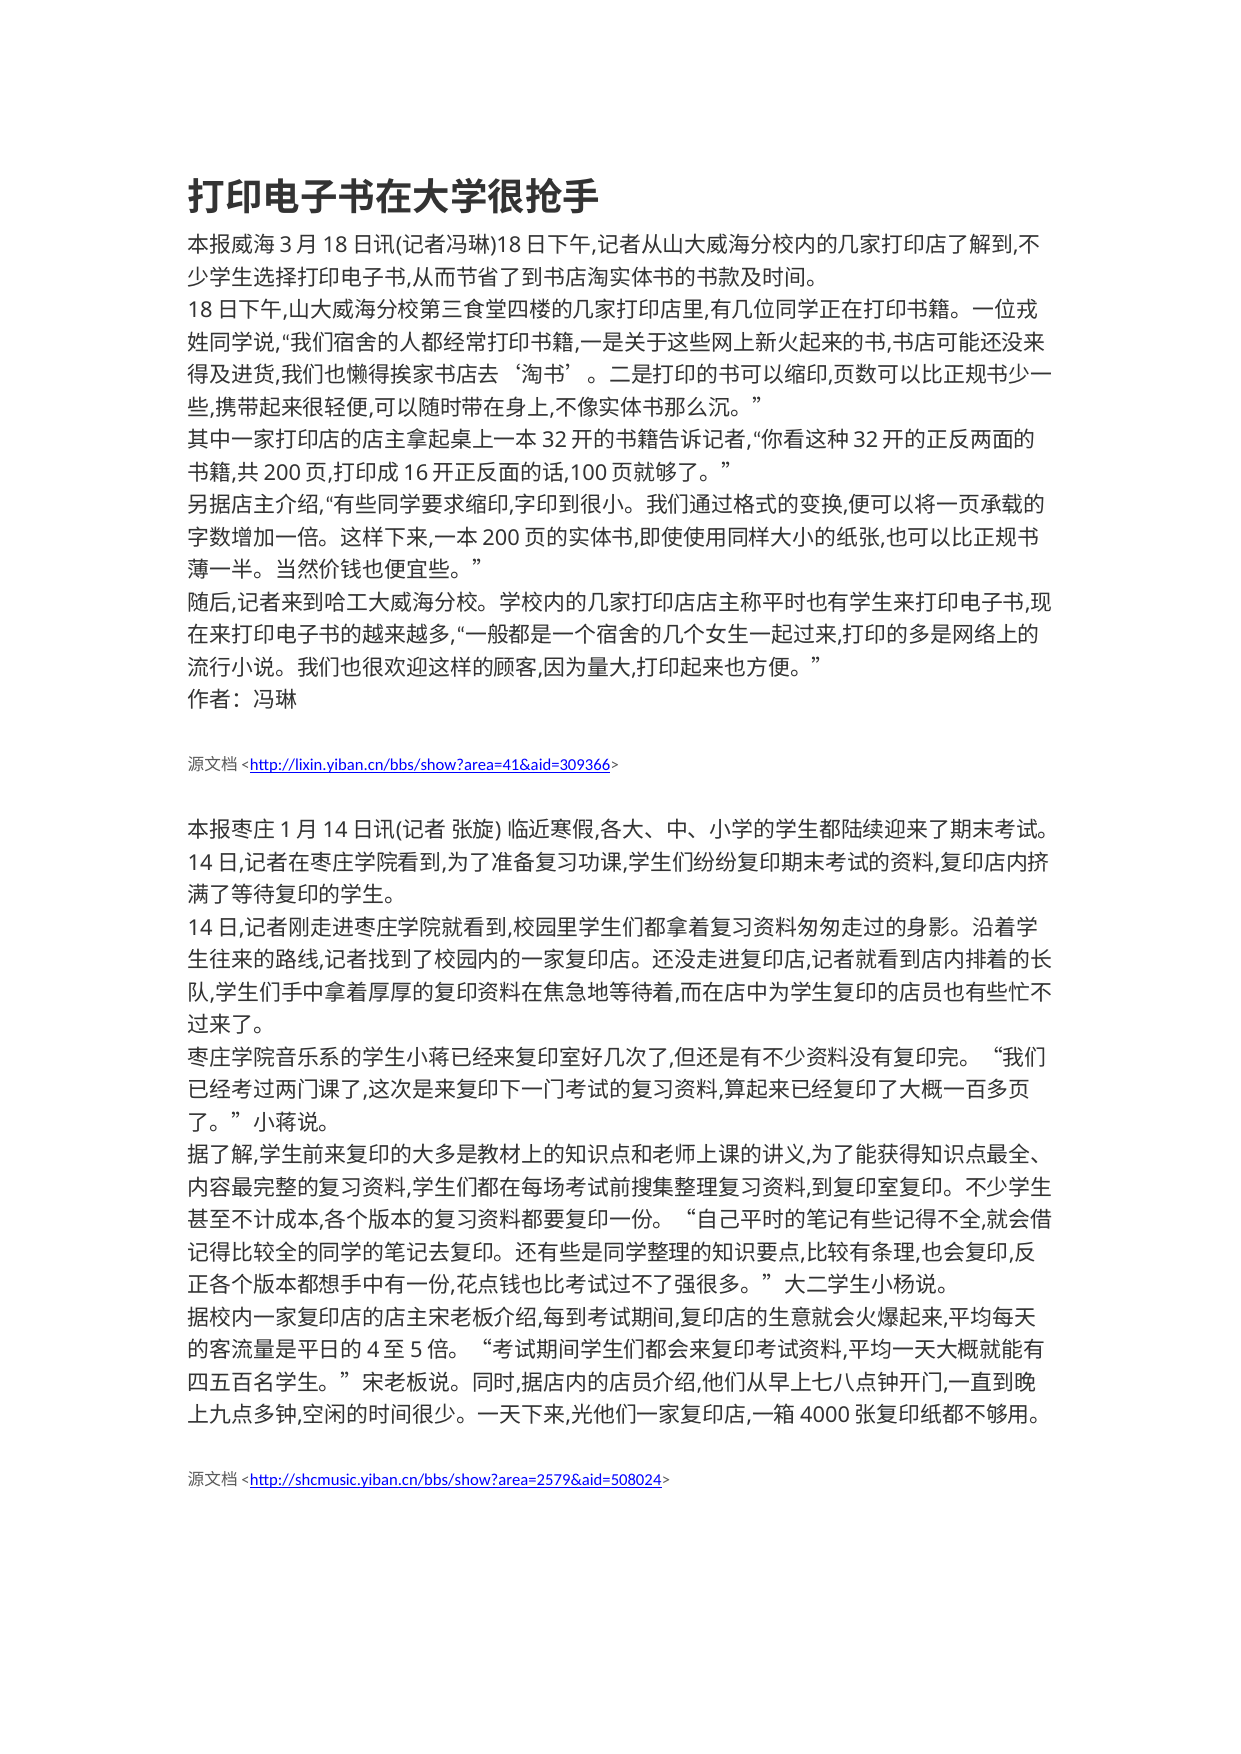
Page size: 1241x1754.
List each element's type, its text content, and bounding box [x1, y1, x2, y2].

text 14日,记者刚走进枣庄学院就看到,校园里学生们都拿着复习资料匆匆走过的身影。沿着学生往来的路线,记者找到了校园内的一家复印店。还没走进复印店,记者就看到店内排着的长队,学生们手中拿着厚厚的复印资料在焦急地等待着,而在店中为学生复印的店员也有些忙不过来了。 [187, 909, 1053, 1039]
text 另据店主介绍,“有些同学要求缩印,字印到很小。我们通过格式的变换,便可以将一页承载的字数增加一倍。这样下来,一本200页的实体书,即使使用同样大小的纸张,也可以比正规书薄一半。当然价钱也便宜些。” [187, 487, 1053, 584]
text 打印电子书在大学很抢手 [187, 162, 1053, 227]
text 枣庄学院音乐系的学生小蒋已经来复印室好几次了,但还是有不少资料没有复印完。“我们已经考过两门课了,这次是来复印下一门考试的复习资料,算起来已经复印了大概一百多页了。”小蒋说。 [187, 1039, 1053, 1137]
text 据了解,学生前来复印的大多是教材上的知识点和老师上课的讲义,为了能获得知识点最全、内容最完整的复习资料,学生们都在每场考试前搜集整理复习资料,到复印室复印。不少学生甚至不计成本,各个版本的复习资料都要复印一份。“自己平时的笔记有些记得不全,就会借记得比较全的同学的笔记去复印。还有些是同学整理的知识要点,比较有条理,也会复印,反正各个版本都想手中有一份,花点钱也比考试过不了强很多。”大二学生小杨说。 [187, 1137, 1053, 1299]
text 源文档 <http://shcmusic.yiban.cn/bbs/show?area=2579&aid=508024> [187, 1462, 1053, 1494]
text 本报威海3月18日讯(记者冯琳)18日下午,记者从山大威海分校内的几家打印店了解到,不少学生选择打印电子书,从而节省了到书店淘实体书的书款及时间。 [187, 227, 1053, 292]
text 18日下午,山大威海分校第三食堂四楼的几家打印店里,有几位同学正在打印书籍。一位戎姓同学说,“我们宿舍的人都经常打印书籍,一是关于这些网上新火起来的书,书店可能还没来得及进货,我们也懒得挨家书店去‘淘书’。二是打印的书可以缩印,页数可以比正规书少一些,携带起来很轻便,可以随时带在身上,不像实体书那么沉。” [187, 292, 1053, 422]
text 随后,记者来到哈工大威海分校。学校内的几家打印店店主称平时也有学生来打印电子书,现在来打印电子书的越来越多,“一般都是一个宿舍的几个女生一起过来,打印的多是网络上的流行小说。我们也很欢迎这样的顾客,因为量大,打印起来也方便。” [187, 584, 1053, 682]
text 作者：冯琳 [187, 682, 1053, 714]
text 源文档 <http://lixin.yiban.cn/bbs/show?area=41&aid=309366> [187, 747, 1053, 779]
text 其中一家打印店的店主拿起桌上一本32开的书籍告诉记者,“你看这种32开的正反两面的书籍,共200页,打印成16开正反面的话,100页就够了。” [187, 422, 1053, 487]
text 本报枣庄1月14日讯(记者 张旋) 临近寒假,各大、中、小学的学生都陆续迎来了期末考试。14日,记者在枣庄学院看到,为了准备复习功课,学生们纷纷复印期末考试的资料,复印店内挤满了等待复印的学生。 [187, 812, 1053, 909]
text 据校内一家复印店的店主宋老板介绍,每到考试期间,复印店的生意就会火爆起来,平均每天的客流量是平日的4至5倍。“考试期间学生们都会来复印考试资料,平均一天大概就能有四五百名学生。”宋老板说。同时,据店内的店员介绍,他们从早上七八点钟开门,一直到晚上九点多钟,空闲的时间很少。一天下来,光他们一家复印店,一箱4000张复印纸都不够用。 [187, 1299, 1053, 1429]
